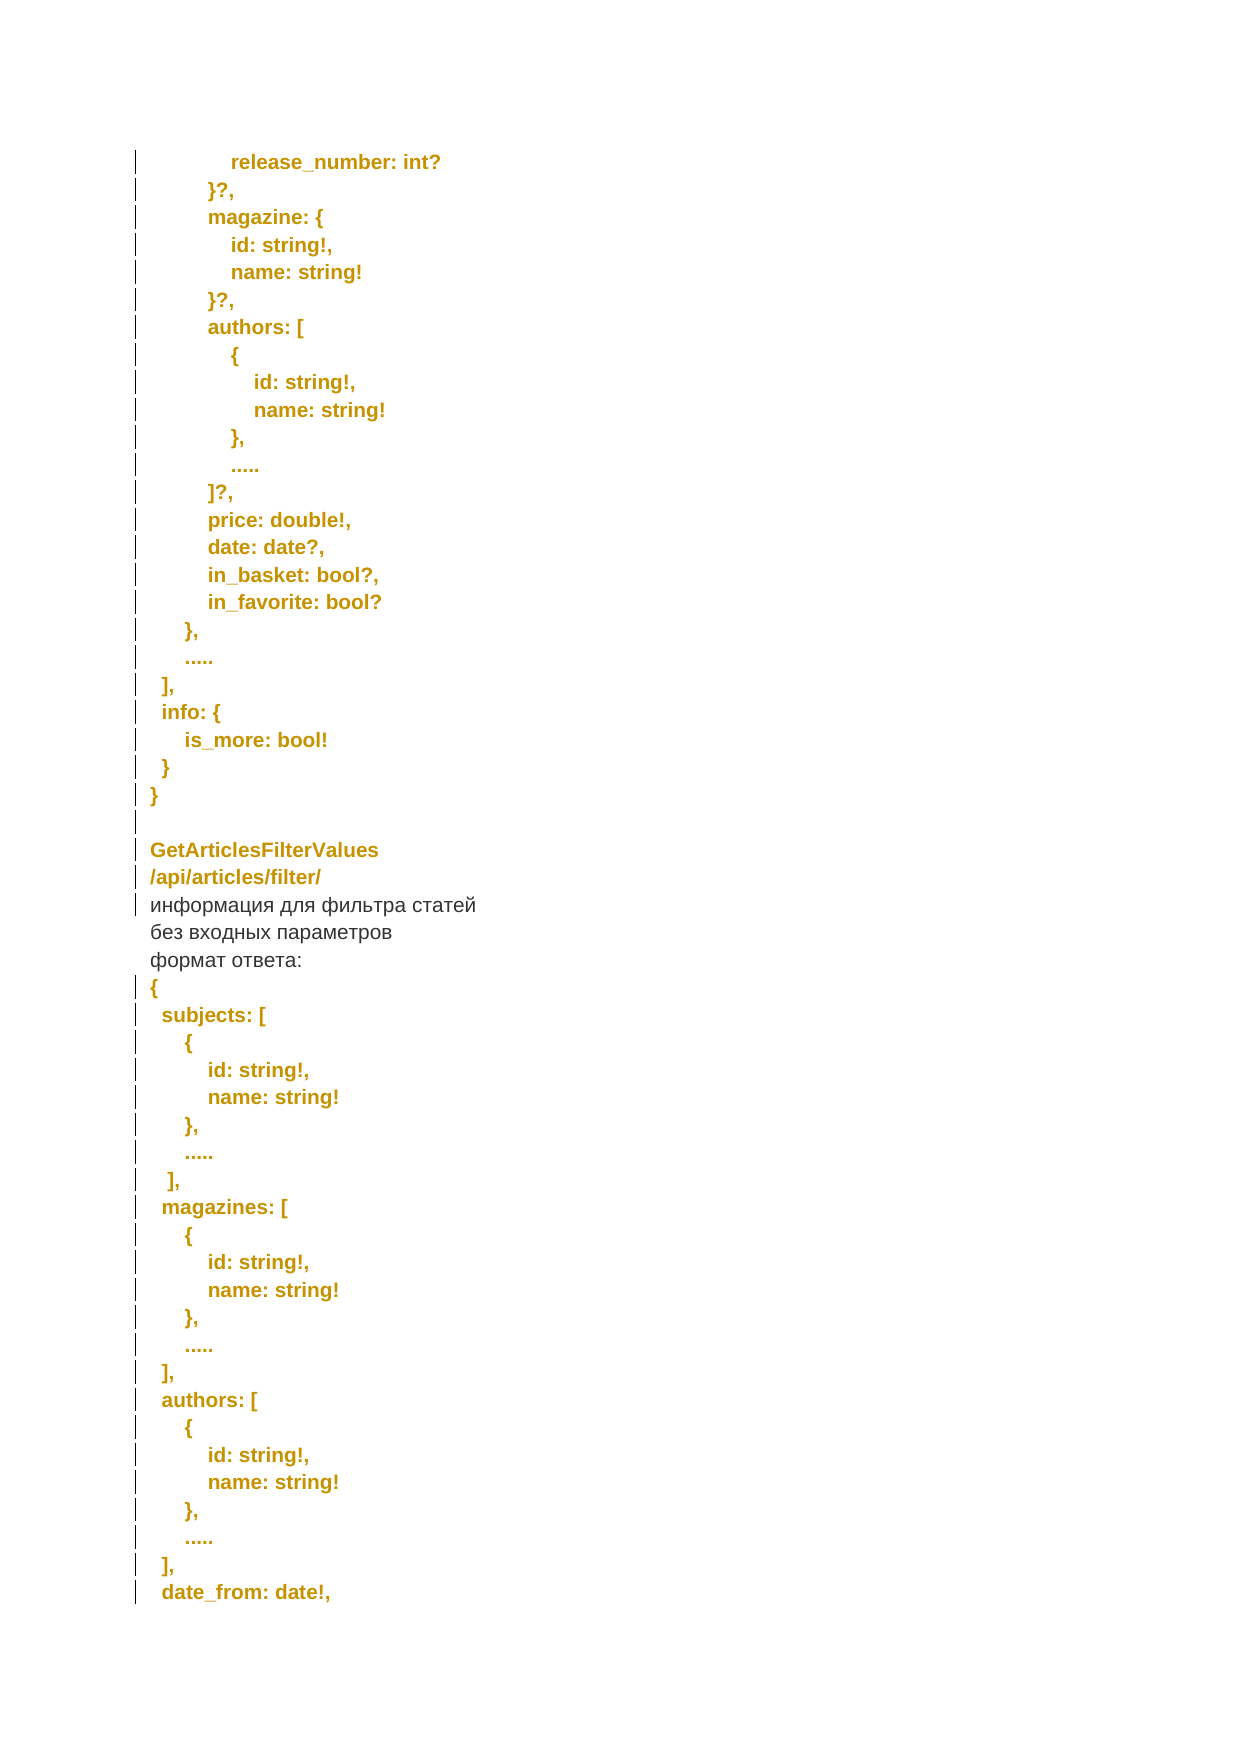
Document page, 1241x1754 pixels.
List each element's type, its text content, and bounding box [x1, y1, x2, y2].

text name: string! [150, 1470, 1090, 1494]
text info: { [150, 700, 1090, 724]
text ..... [150, 1525, 1090, 1549]
text { [150, 975, 1090, 999]
text } [150, 782, 1090, 806]
text magazines: [ [150, 1195, 1090, 1219]
text { [150, 1222, 1090, 1246]
text id: string!, [150, 1250, 1090, 1274]
text /api/articles/filter/ [150, 865, 1090, 889]
text информация для фильтра статей [150, 892, 1090, 916]
text формат ответа: [150, 947, 1090, 971]
text ..... [150, 452, 1090, 476]
text in_basket: bool?, [150, 562, 1090, 586]
text ], [150, 1360, 1090, 1384]
text ..... [150, 1332, 1090, 1356]
text id: string!, [150, 1442, 1090, 1466]
text }, [150, 617, 1090, 641]
text ..... [150, 645, 1090, 669]
text ], [150, 672, 1090, 696]
text name: string! [150, 260, 1090, 284]
text } [150, 755, 1090, 779]
text subjects: [ [150, 1002, 1090, 1026]
text }, [150, 1305, 1090, 1329]
text }, [150, 1497, 1090, 1521]
text magazine: { [150, 205, 1090, 229]
text ..... [150, 1140, 1090, 1164]
text id: string!, [150, 1057, 1090, 1081]
text authors: [ [150, 1387, 1090, 1411]
text price: double!, [150, 507, 1090, 531]
text }?, [150, 287, 1090, 311]
text ]?, [150, 480, 1090, 504]
text { [150, 1030, 1090, 1054]
text date: date?, [150, 535, 1090, 559]
text ], [150, 1167, 1090, 1191]
text name: string! [150, 1085, 1090, 1109]
text date_from: date!, [150, 1580, 1090, 1604]
text { [150, 342, 1090, 366]
text }, [150, 1112, 1090, 1136]
text authors: [ [150, 315, 1090, 339]
text in_favorite: bool? [150, 590, 1090, 614]
text id: string!, [150, 232, 1090, 256]
text name: string! [150, 1277, 1090, 1301]
text без входных параметров [150, 920, 1090, 944]
text id: string!, [150, 370, 1090, 394]
text is_more: bool! [150, 727, 1090, 751]
text ], [150, 1552, 1090, 1576]
text }, [150, 425, 1090, 449]
text { [150, 1415, 1090, 1439]
text release_number: int? [150, 150, 1090, 174]
text name: string! [150, 397, 1090, 421]
text GetArticlesFilterValues [150, 837, 1090, 861]
text }?, [150, 177, 1090, 201]
